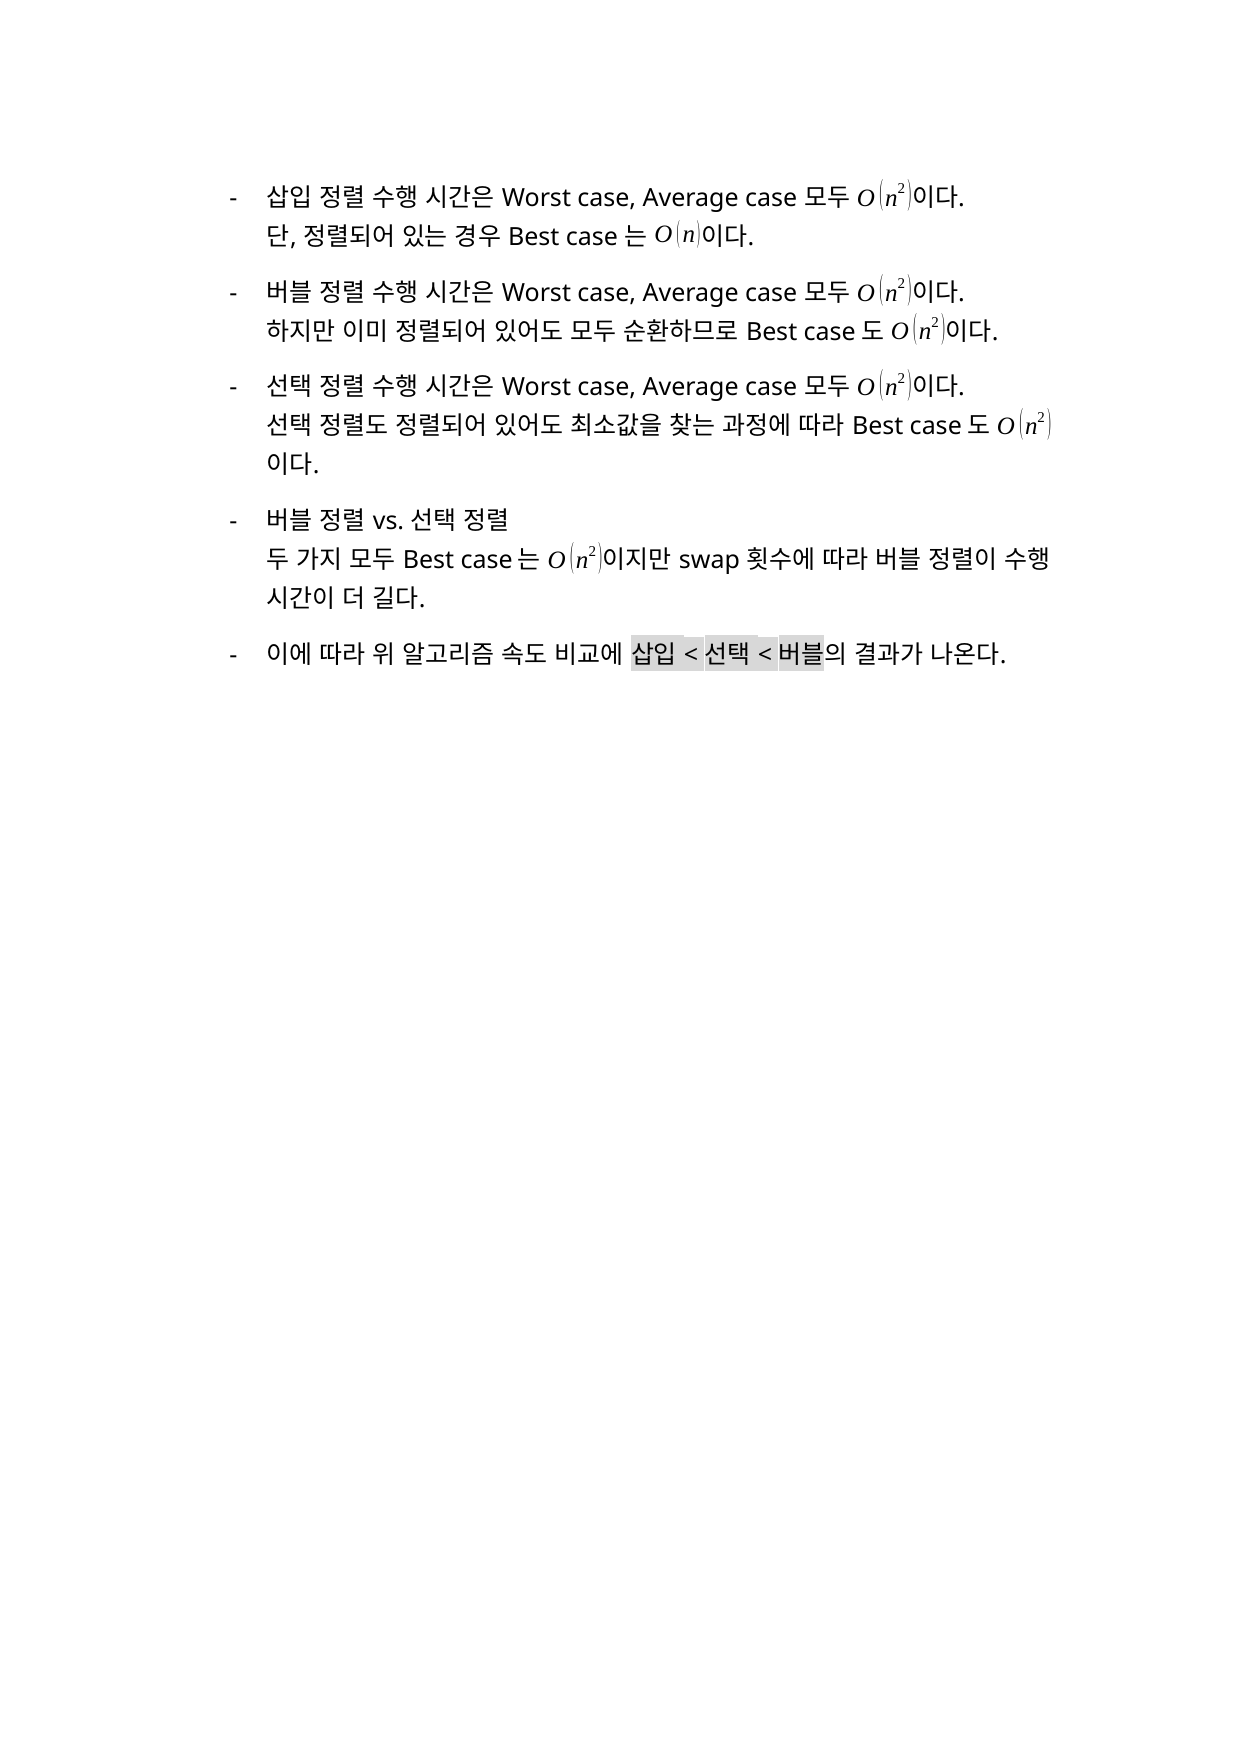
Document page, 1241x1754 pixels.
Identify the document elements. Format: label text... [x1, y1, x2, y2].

list 이에 따라 위 알고리즘 속도 비교에 삽입 < 선택 < 버블의 결과가 나온다. [229, 634, 1090, 671]
list 버블 정렬 vs. 선택 정렬 두 가지 모두 Best case는 이지만 swap 횟수에 따라 버블 정렬이 수행 시간이 더 길다. [229, 501, 1090, 615]
list 삽입 정렬 수행 시간은 Worst case, Average case 모두 이다. 단, 정렬되어 있는 경우 Best case 는 이다. [229, 177, 1090, 252]
list 버블 정렬 수행 시간은 Worst case, Average case 모두 이다. 하지만 이미 정렬되어 있어도 모두 순환하므로 Best case도 이다. [229, 272, 1090, 347]
list 선택 정렬 수행 시간은 Worst case, Average case 모두 이다. 선택 정렬도 정렬되어 있어도 최소값을 찾는 과정에 따라 Best case도 이다. [229, 367, 1090, 481]
